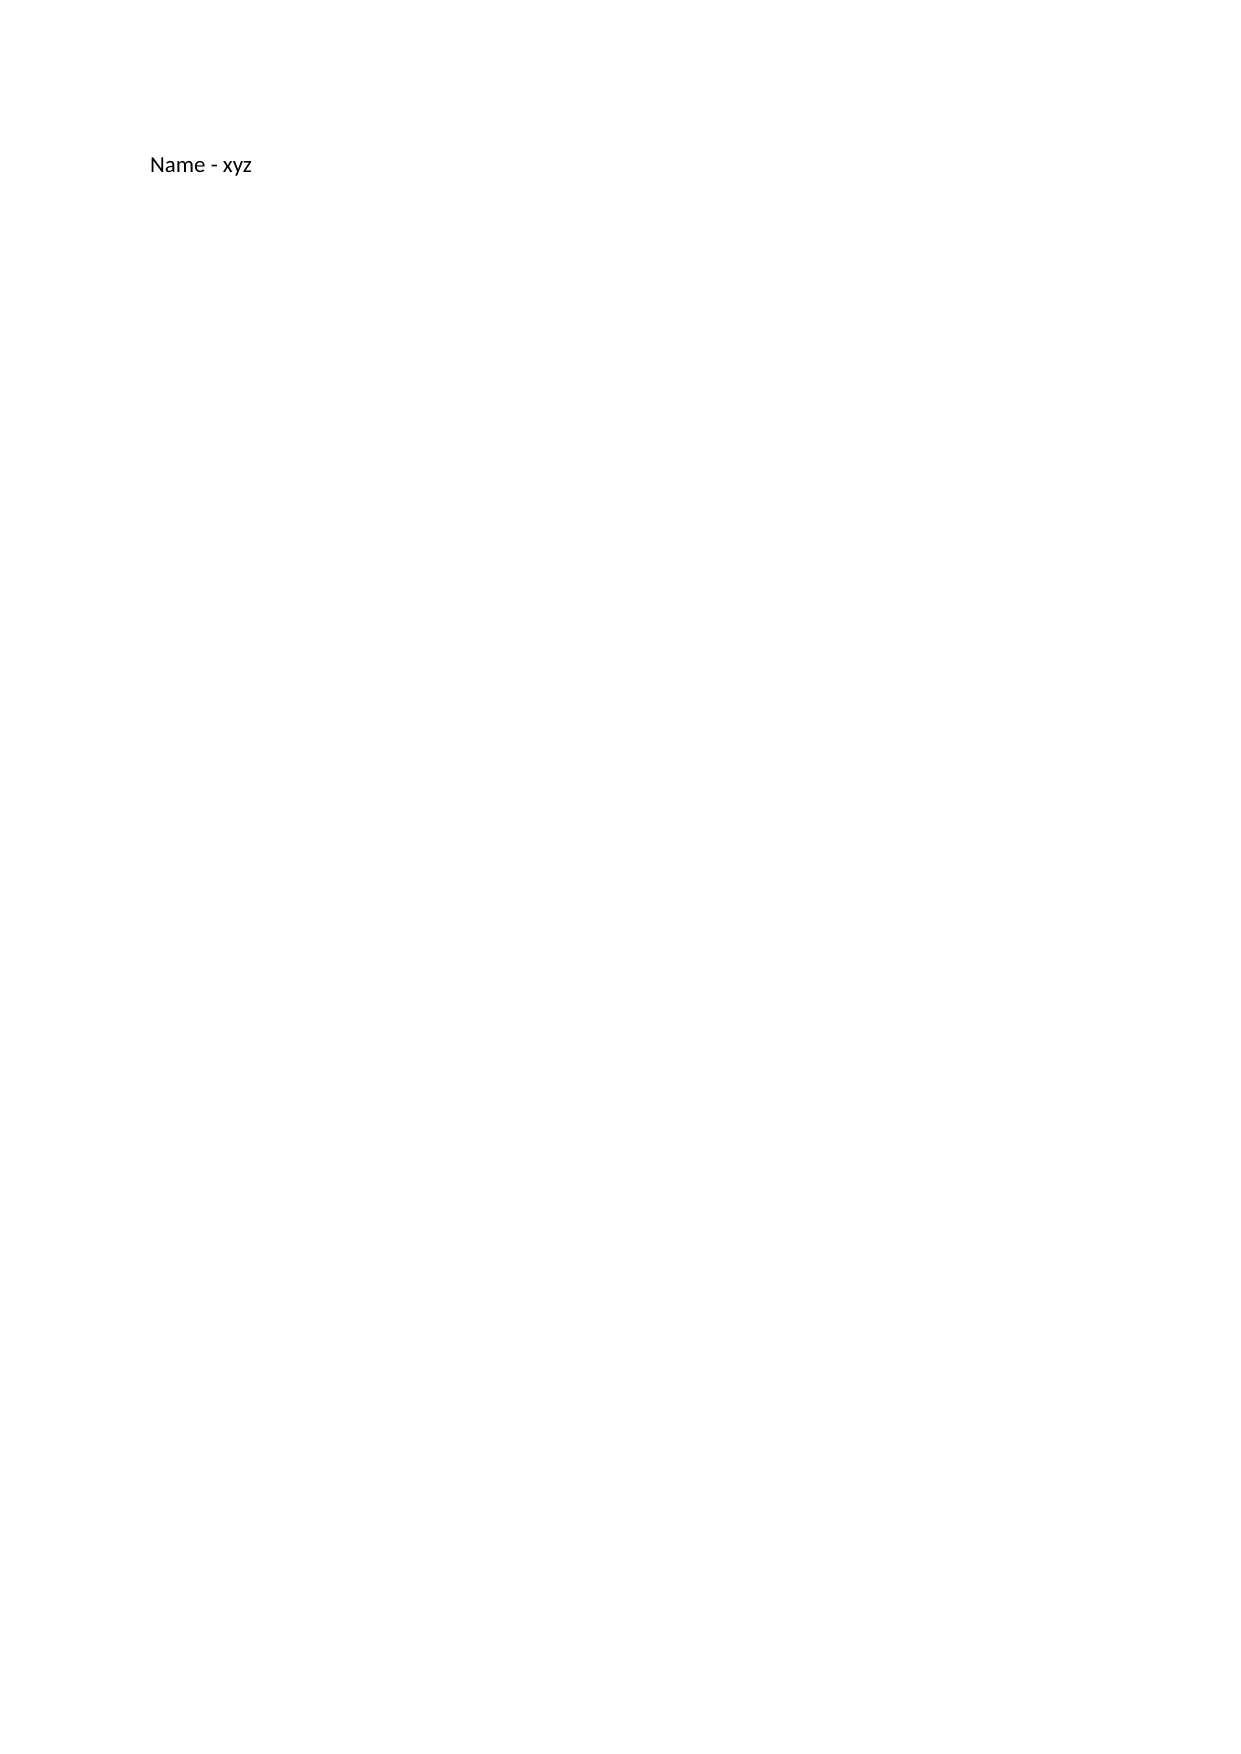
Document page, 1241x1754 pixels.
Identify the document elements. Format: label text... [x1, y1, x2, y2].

text Name - xyz [150, 150, 1090, 178]
